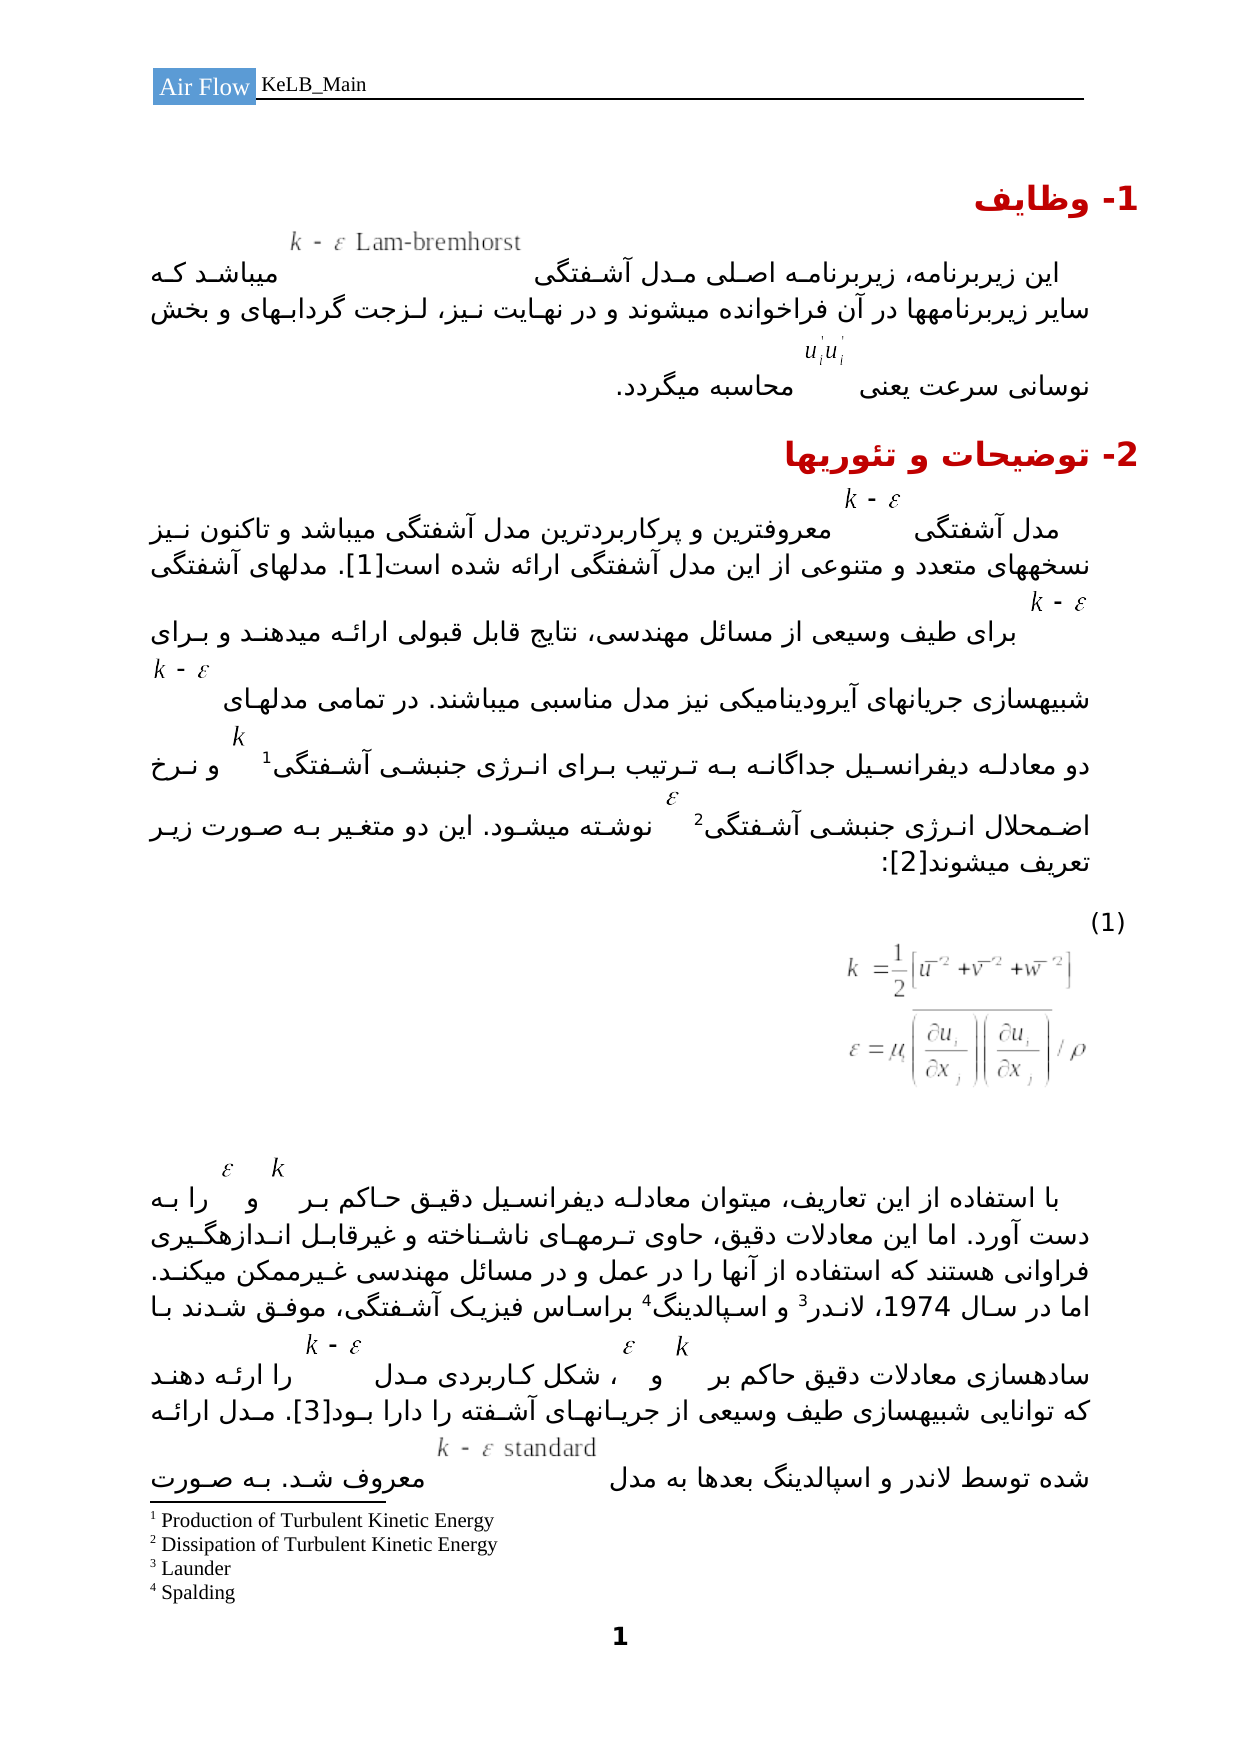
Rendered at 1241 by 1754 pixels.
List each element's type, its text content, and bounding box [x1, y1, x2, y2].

text وظایف [150, 179, 1090, 218]
text این زیربرنامه، زیربرنامه اصلی مدل آشفتگی میباشد که سایر زیربرنامهها در آن فراخوانده میشوند و در نهایت نیز، لزجت گردابهای و بخش نوسانی سرعت یعنی محاسبه میگردد. [150, 226, 1090, 402]
text مدل آشفتگی معروفترین و پرکاربردترین مدل آشفتگی میباشد و تاکنون نیز نسخههای متعدد و متنوعی از این مدل آشفتگی ارائه شده است[1]. مدلهای آشفتگی برای طیف وسیعی از مسائل مهندسی، نتایج قابل قبولی ارائه میدهند و برای شبیهسازی جریانهای آیرودینامیکی نیز مدل مناسبی میباشند. در تمامی مدلهای دو معادله دیفرانسیل جداگانه به ترتیب برای انرژی جنبشی آشفتگی و نرخ اضمحلال انرژی جنبشی آشفتگی نوشته میشود. این دو متغیر به صورت زیر تعریف میشوند[2]: [150, 482, 1090, 878]
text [150, 1152, 1090, 1494]
list توضیحات و تئوریها [150, 435, 1090, 474]
